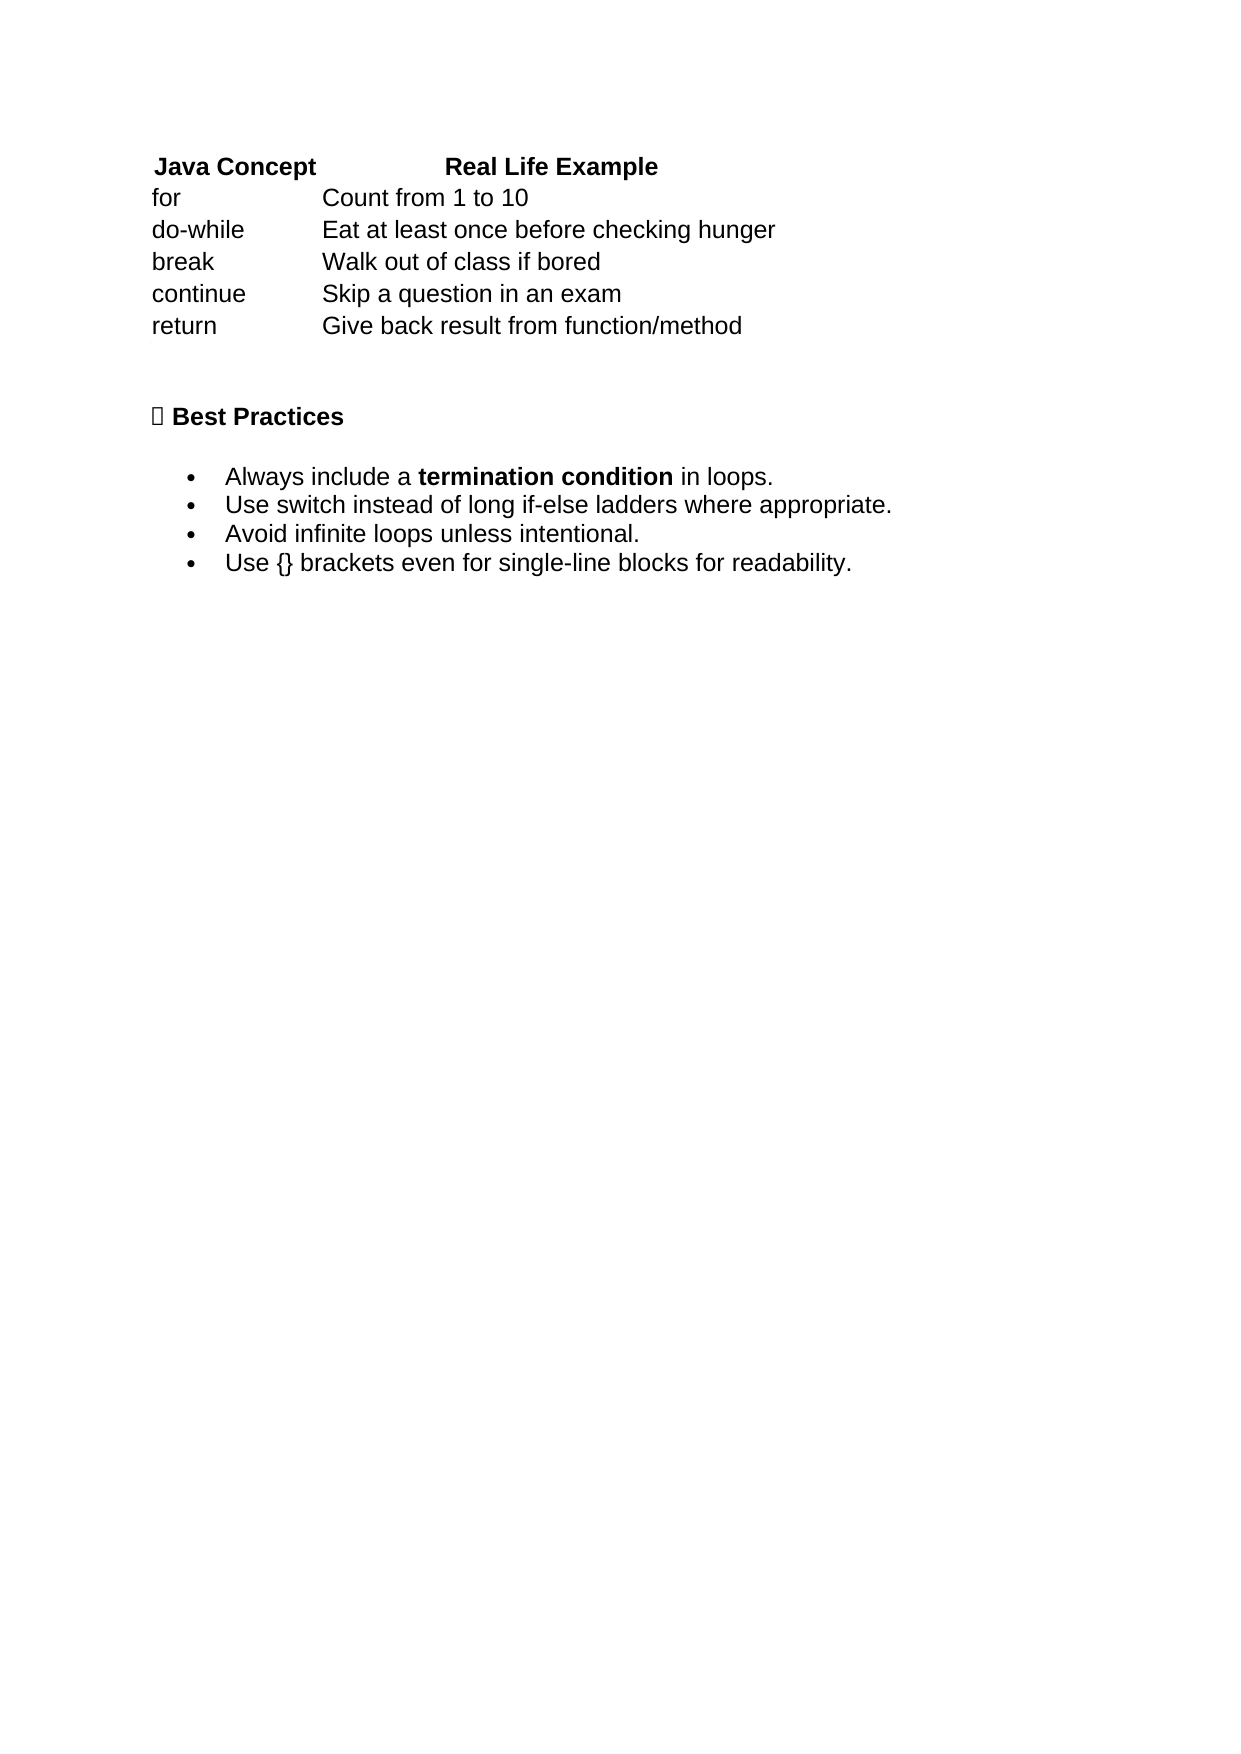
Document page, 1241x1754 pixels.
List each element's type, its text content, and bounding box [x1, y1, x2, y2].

table_cell Walk out of class if bored [320, 246, 783, 277]
table_cell return [150, 309, 320, 341]
table_cell Count from 1 to 10 [320, 182, 783, 214]
table_cell break [150, 246, 320, 277]
list Use switch instead of long if-else ladders where appropriate. [187, 490, 1090, 519]
table_cell continue [150, 278, 320, 309]
list Avoid infinite loops unless intentional. [187, 519, 1090, 548]
table_cell for [150, 182, 320, 214]
text 💡 Best Practices [150, 398, 1090, 432]
table_header Java Concept [150, 150, 320, 182]
table_cell Skip a question in an exam [320, 278, 783, 309]
table_cell do-while [150, 214, 320, 246]
table_cell Eat at least once before checking hunger [320, 214, 783, 246]
list Use {} brackets even for single-line blocks for readability. [187, 548, 1090, 577]
table_header Real Life Example [320, 150, 783, 182]
list Always include a termination condition in loops. [187, 462, 1090, 490]
table_cell Give back result from function/method [320, 309, 783, 341]
